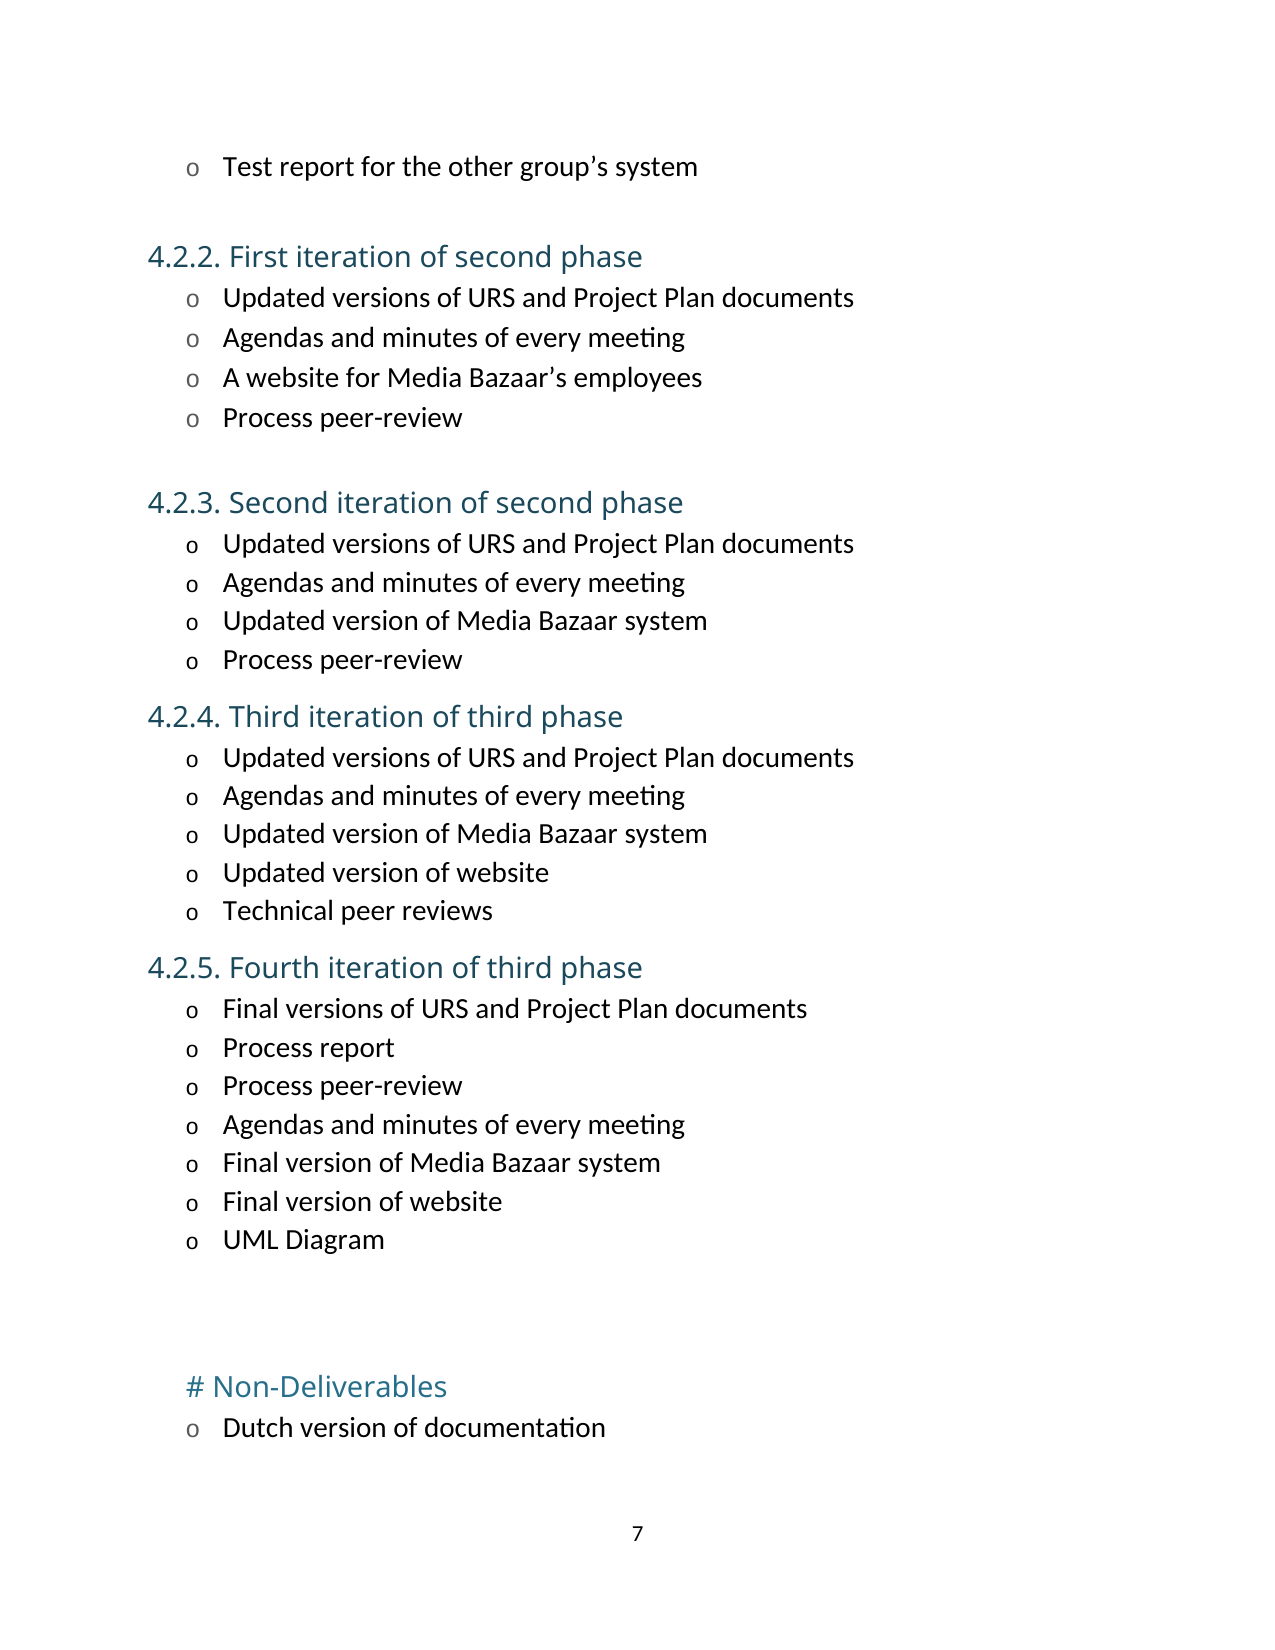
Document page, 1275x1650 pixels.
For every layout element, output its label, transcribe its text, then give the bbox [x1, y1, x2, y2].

list Process report [185, 1029, 1127, 1064]
subtitle # Non-Deliverables [148, 1366, 1127, 1406]
list Technical peer reviews [185, 892, 1127, 928]
list Final version of website [185, 1183, 1127, 1218]
list Updated versions of URS and Project Plan documents [185, 526, 1127, 561]
list Agendas and minutes of every meeting [185, 1106, 1127, 1141]
list UML Diagram [185, 1221, 1127, 1257]
subtitle 4.2.5. Fourth iteration of third phase [148, 948, 1127, 987]
list Process peer-review [185, 1067, 1127, 1103]
subtitle 4.2.2. First iteration of second phase [148, 237, 1127, 276]
list Updated version of website [185, 854, 1127, 890]
list Process peer-review [185, 399, 1122, 435]
list Final versions of URS and Project Plan documents [185, 990, 1127, 1026]
list Process peer-review [185, 641, 1127, 676]
list Updated versions of URS and Project Plan documents [185, 739, 1127, 774]
list A website for Media Bazaar’s employees [185, 359, 1122, 395]
list Updated versions of URS and Project Plan documents [185, 279, 1122, 315]
list Agendas and minutes of every meeting [185, 319, 1122, 355]
list Test report for the other group’s system [185, 148, 1122, 183]
list Updated version of Media Bazaar system [185, 816, 1127, 851]
list Final version of Media Bazaar system [185, 1144, 1127, 1180]
subtitle 4.2.3. Second iteration of second phase [148, 483, 1127, 522]
list Agendas and minutes of every meeting [185, 564, 1127, 599]
list Updated version of Media Bazaar system [185, 602, 1127, 638]
subtitle 4.2.4. Third iteration of third phase [148, 696, 1127, 736]
list Dutch version of documentation [185, 1409, 1127, 1445]
list Agendas and minutes of every meeting [185, 777, 1127, 813]
